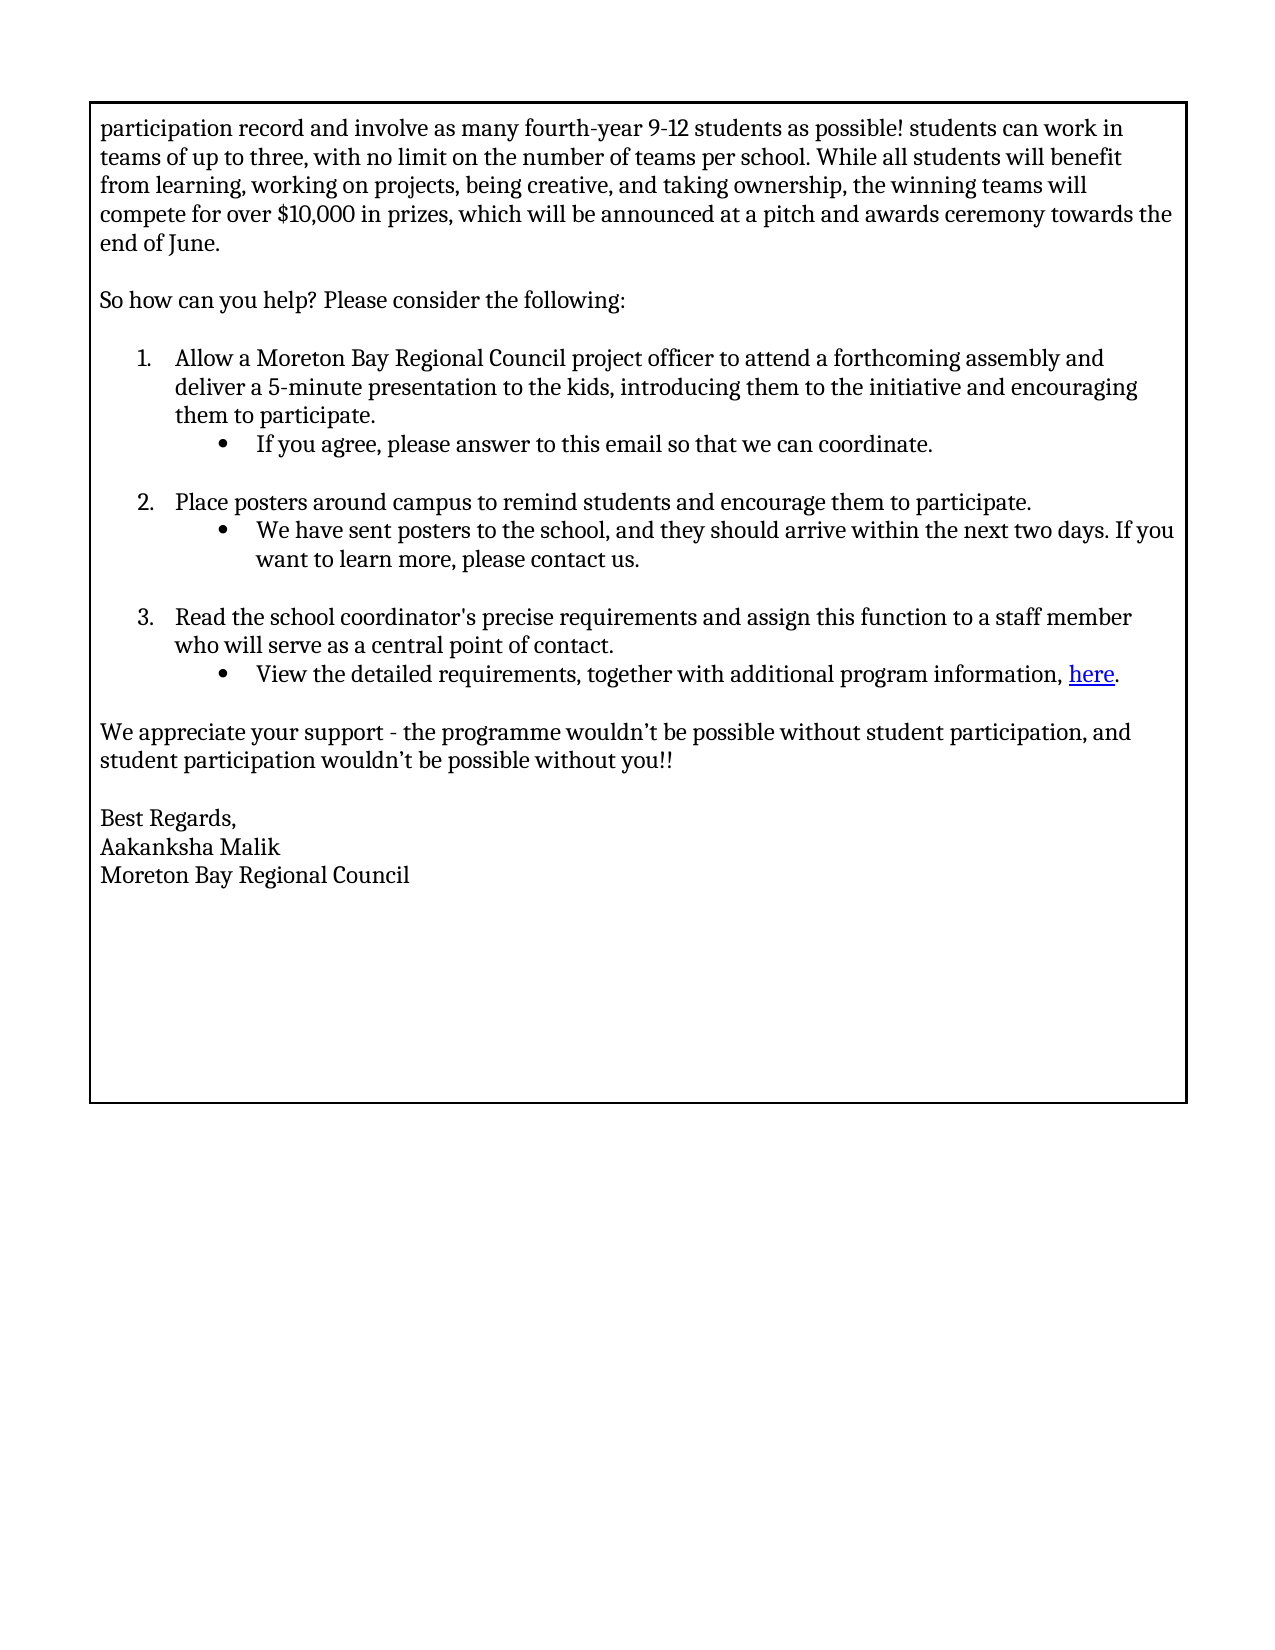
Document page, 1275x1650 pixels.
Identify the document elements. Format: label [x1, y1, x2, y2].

table_cell [91, 104, 1185, 1102]
